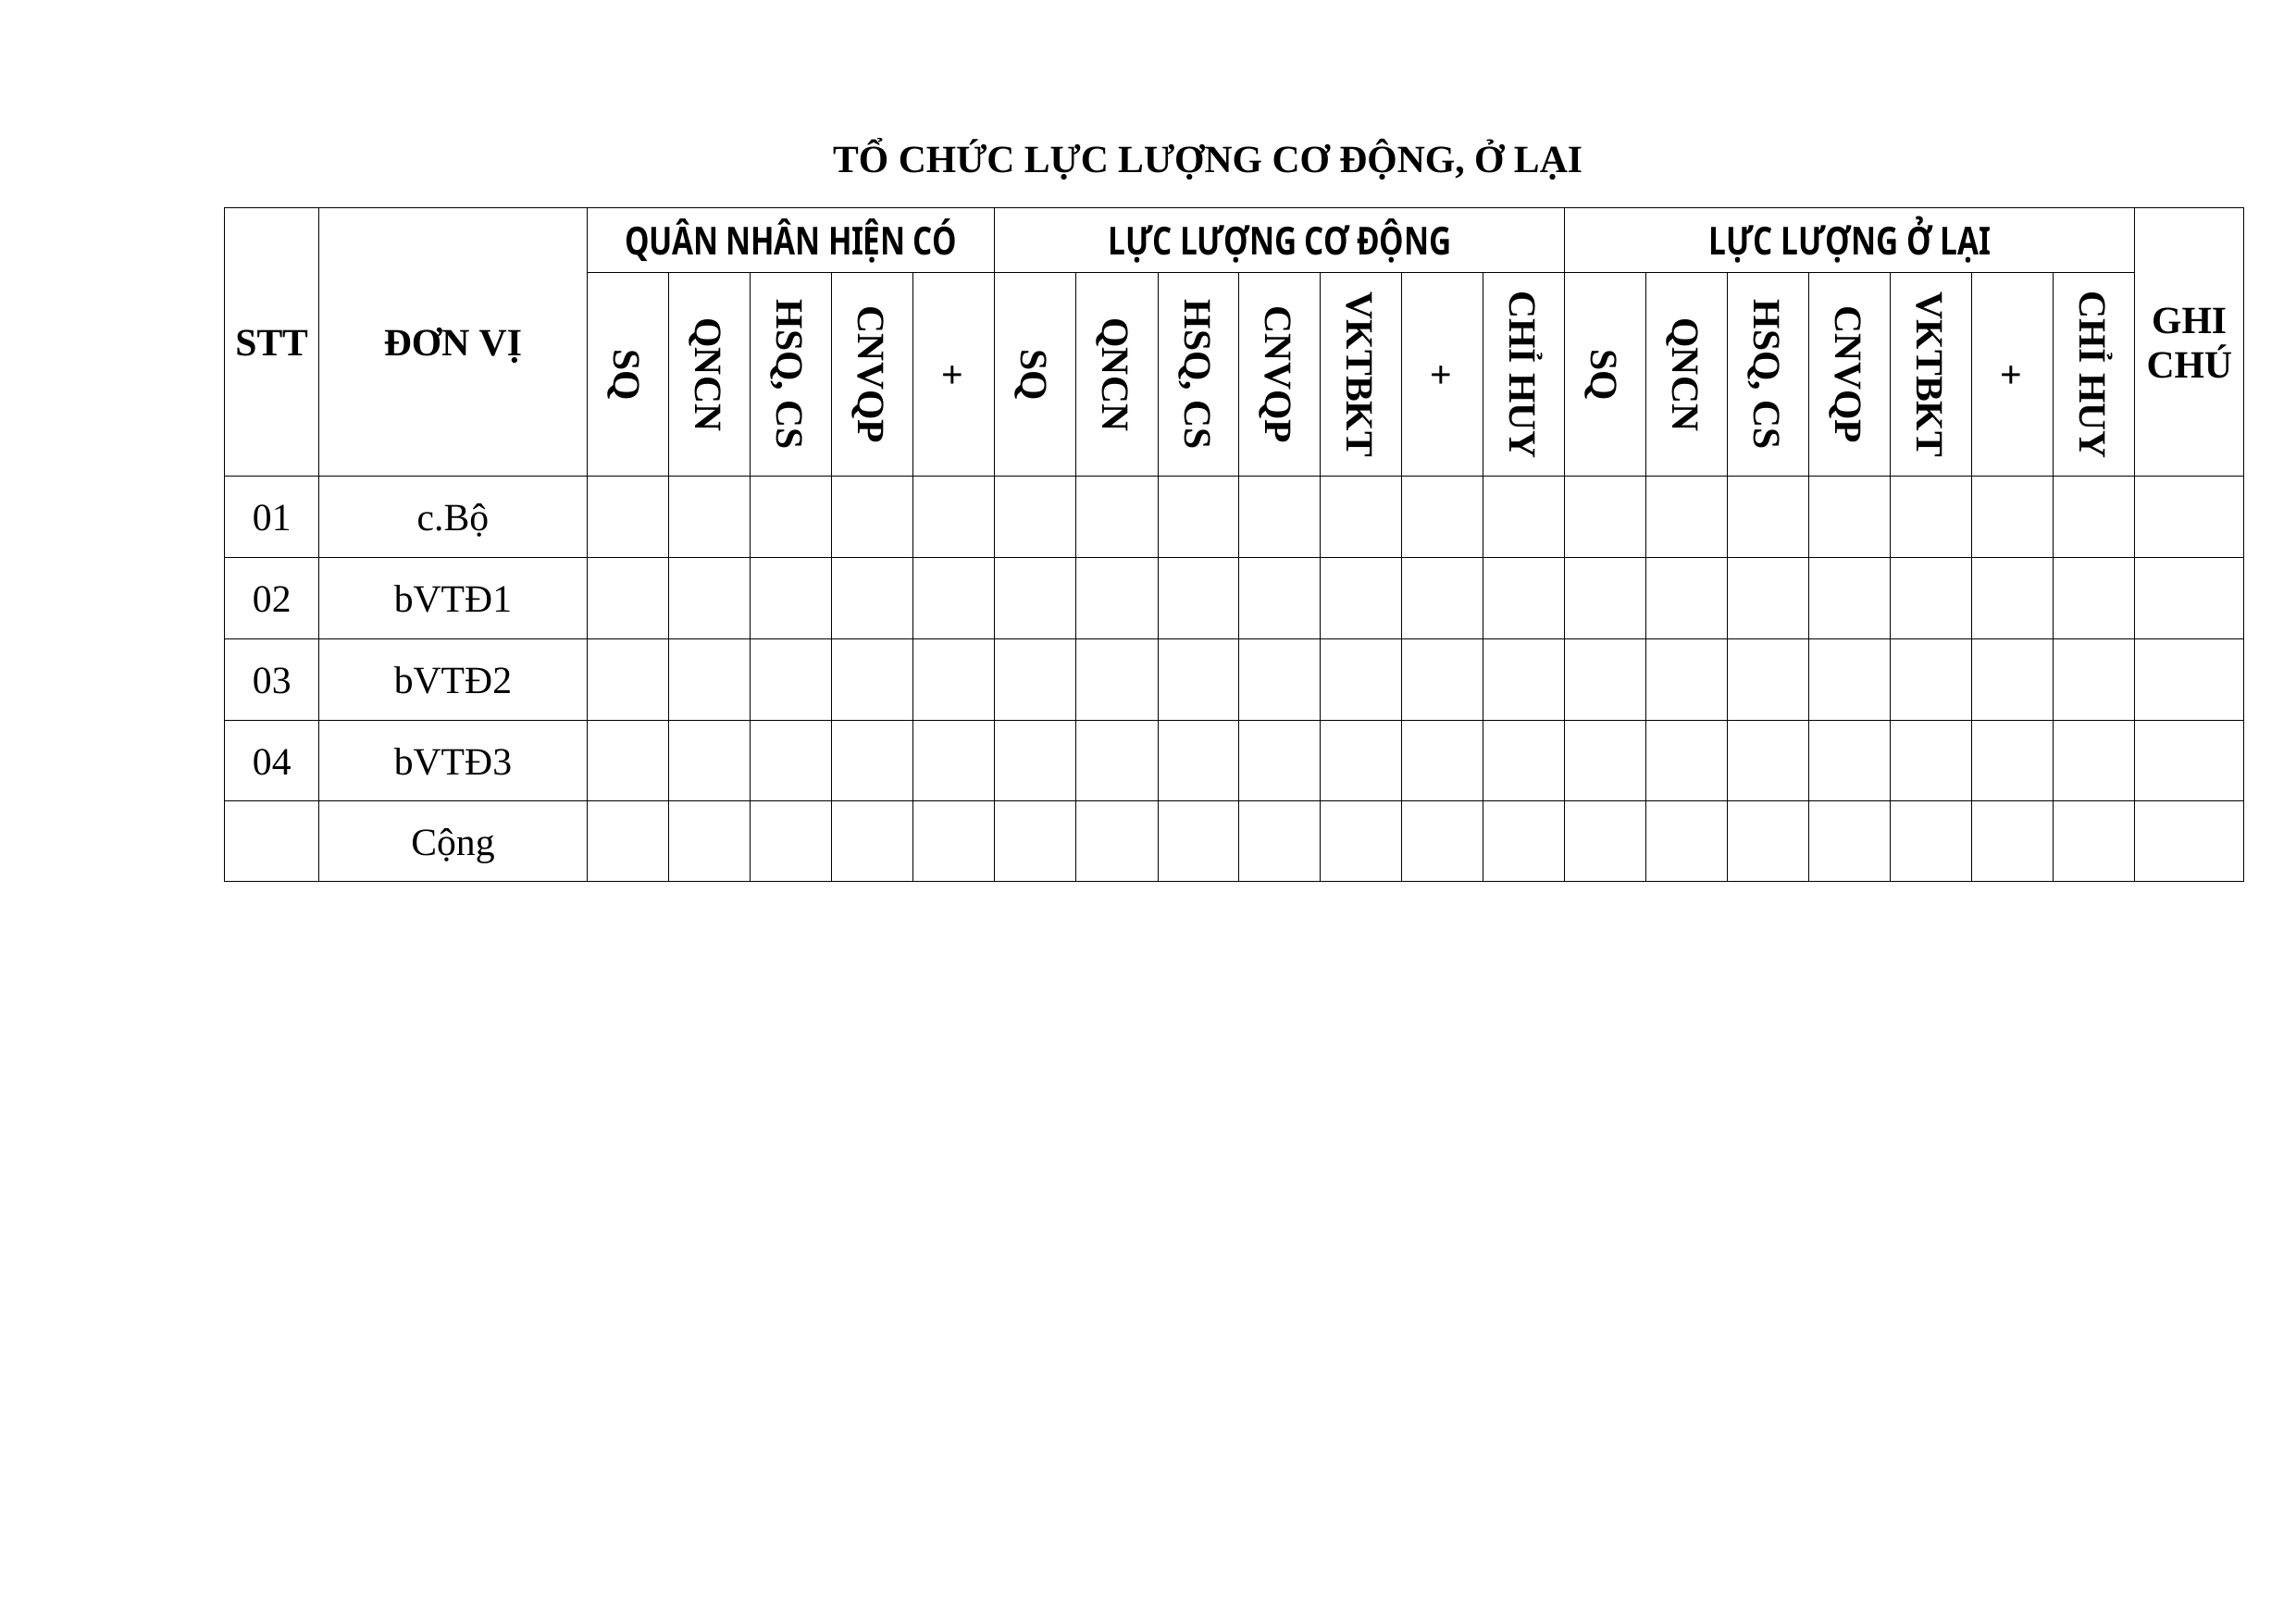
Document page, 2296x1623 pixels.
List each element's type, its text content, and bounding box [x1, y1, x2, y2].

table_cell [1321, 801, 1401, 881]
table_cell [751, 639, 831, 720]
table_cell [1972, 639, 2053, 720]
table_header LỰC LƯỢNG Ở LẠI [1565, 208, 2134, 272]
table_cell [913, 721, 994, 800]
table_cell [913, 477, 994, 557]
table_cell [1321, 639, 1401, 720]
table_cell [1728, 801, 1808, 881]
table_cell [1159, 801, 1238, 881]
table_cell QNCN [1646, 273, 1727, 476]
table_cell Cộng [319, 801, 587, 881]
table_cell [751, 558, 831, 638]
table_cell [2135, 639, 2243, 720]
table_cell [1483, 721, 1564, 800]
table_cell 02 [225, 558, 318, 638]
table_cell [1728, 477, 1808, 557]
table_cell [995, 477, 1075, 557]
table_cell + [1972, 273, 2053, 476]
table_cell VKTBKT [1891, 273, 1971, 476]
table_cell [832, 721, 912, 800]
text TỔ CHỨC LỰC LƯỢNG CƠ ĐỘNG, Ở LẠI [235, 137, 2180, 181]
table_cell [1483, 558, 1564, 638]
table_cell [1565, 558, 1645, 638]
table_cell 03 [225, 639, 318, 720]
table_cell [1565, 801, 1645, 881]
table_cell [588, 477, 668, 557]
table_cell [1972, 721, 2053, 800]
table_cell [1076, 477, 1158, 557]
table_cell QNCN [1076, 273, 1158, 476]
table_cell QNCN [669, 273, 750, 476]
table_cell + [1402, 273, 1483, 476]
table_cell 04 [225, 721, 318, 800]
table_cell [2135, 801, 2243, 881]
table_cell bVTĐ3 [319, 721, 587, 800]
table_cell [832, 639, 912, 720]
table_cell [1809, 801, 1890, 881]
table_cell [1972, 558, 2053, 638]
table_cell [1076, 558, 1158, 638]
table_header ĐƠN VỊ [319, 208, 587, 476]
table_header GHI CHÚ [2135, 208, 2243, 476]
table_cell [2135, 558, 2243, 638]
table_cell [1402, 477, 1483, 557]
table_cell [751, 721, 831, 800]
table_cell [225, 801, 318, 881]
table_cell 01 [225, 477, 318, 557]
table_cell CNVQP [1239, 273, 1320, 476]
table_cell [2135, 477, 2243, 557]
table_cell [1159, 558, 1238, 638]
table_cell [1483, 477, 1564, 557]
table_cell [1402, 558, 1483, 638]
table_cell [588, 721, 668, 800]
table_cell [1076, 639, 1158, 720]
table_cell VKTBKT [1321, 273, 1401, 476]
table_cell [1809, 639, 1890, 720]
table_cell [995, 721, 1075, 800]
table_cell [669, 639, 750, 720]
table_cell [913, 801, 994, 881]
table_header QUÂN NHÂN HIỆN CÓ [588, 208, 994, 272]
table_cell [1728, 558, 1808, 638]
table_cell [2054, 477, 2134, 557]
table_cell + [913, 273, 994, 476]
table_cell [1728, 721, 1808, 800]
table_cell [832, 801, 912, 881]
table_cell [1239, 721, 1320, 800]
table_cell CNVQP [832, 273, 912, 476]
table_cell [1483, 801, 1564, 881]
table_cell SQ [588, 273, 668, 476]
table_cell [1646, 639, 1727, 720]
table_cell bVTĐ2 [319, 639, 587, 720]
table_cell [1891, 639, 1971, 720]
table_cell [1565, 721, 1645, 800]
table_cell [1076, 801, 1158, 881]
table_cell [1239, 639, 1320, 720]
table_cell SQ [995, 273, 1075, 476]
table_cell [2054, 558, 2134, 638]
table_cell [1646, 801, 1727, 881]
table_cell [1646, 558, 1727, 638]
table_cell [1321, 721, 1401, 800]
table_cell CNVQP [1809, 273, 1890, 476]
table_cell [913, 639, 994, 720]
table_cell [751, 801, 831, 881]
table_cell [1159, 639, 1238, 720]
table_cell [1402, 801, 1483, 881]
table_cell [1891, 721, 1971, 800]
table_cell [913, 558, 994, 638]
table_cell [832, 558, 912, 638]
table_cell [669, 558, 750, 638]
table_cell [1972, 801, 2053, 881]
table_cell [1159, 477, 1238, 557]
table_cell [1972, 477, 2053, 557]
table_cell [2054, 801, 2134, 881]
table_cell [588, 639, 668, 720]
table_cell CHỈ HUY [1483, 273, 1564, 476]
table_header LỰC LƯỢNG CƠ ĐỘNG [995, 208, 1564, 272]
table_cell [1483, 639, 1564, 720]
table_cell [1159, 721, 1238, 800]
table_cell [1809, 558, 1890, 638]
table_cell [1809, 477, 1890, 557]
table_cell [669, 477, 750, 557]
table_cell bVTĐ1 [319, 558, 587, 638]
table_cell [1239, 477, 1320, 557]
table_cell [1891, 801, 1971, 881]
table_cell [1565, 477, 1645, 557]
table_cell [1646, 477, 1727, 557]
table_cell [2135, 721, 2243, 800]
table_cell [669, 721, 750, 800]
table_header STT [225, 208, 318, 476]
table_cell [669, 801, 750, 881]
table_cell [588, 801, 668, 881]
table_cell [1321, 477, 1401, 557]
table_cell [1809, 721, 1890, 800]
table_cell [2054, 721, 2134, 800]
table_cell CHỈ HUY [2054, 273, 2134, 476]
table_cell [588, 558, 668, 638]
table_cell [995, 801, 1075, 881]
table_cell SQ [1565, 273, 1645, 476]
table_cell c.Bộ [319, 477, 587, 557]
table_cell [1891, 477, 1971, 557]
table_cell [1321, 558, 1401, 638]
table_cell [995, 558, 1075, 638]
table_cell [1402, 639, 1483, 720]
table_cell [1239, 558, 1320, 638]
table_cell [1891, 558, 1971, 638]
table_cell HSQ, CS [751, 273, 831, 476]
table_cell [1565, 639, 1645, 720]
table_cell [1239, 801, 1320, 881]
table_cell [995, 639, 1075, 720]
table_cell [832, 477, 912, 557]
table_cell [751, 477, 831, 557]
table_cell [1076, 721, 1158, 800]
table_cell [1646, 721, 1727, 800]
table_cell [2054, 639, 2134, 720]
table_cell HSQ, CS [1159, 273, 1238, 476]
table_cell [1728, 639, 1808, 720]
table_cell [1402, 721, 1483, 800]
table_cell HSQ, CS [1728, 273, 1808, 476]
